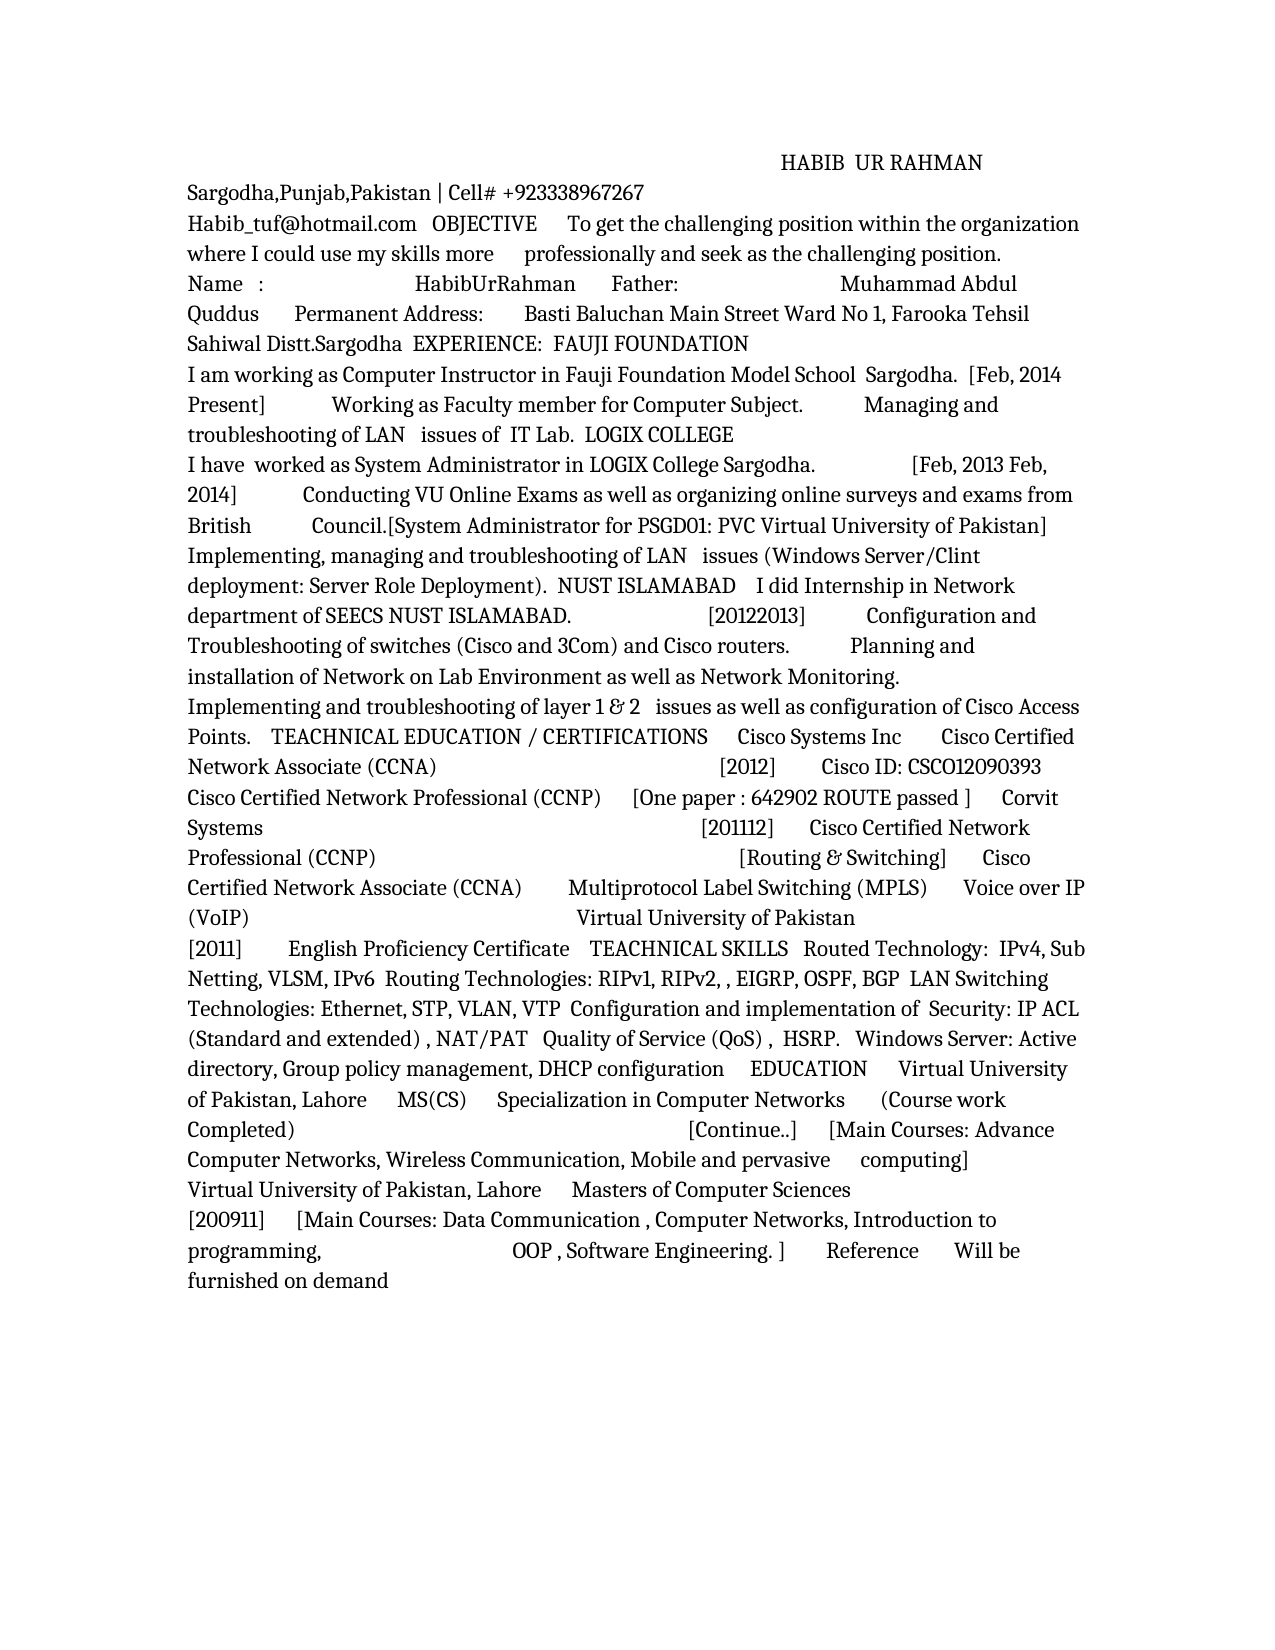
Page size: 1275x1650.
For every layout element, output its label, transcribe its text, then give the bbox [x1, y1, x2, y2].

text HABIB UR RAHMAN Sargodha,Punjab,Pakistan | Cell# +923338967267 Habib_tuf@hotmail.com OBJECTIVE To get the challenging position within the organization where I could use my skills more professionally and seek as the challenging position. Name : HabibUrRahman Father: Muhammad Abdul Quddus Permanent Address: Basti Baluchan Main Street Ward No 1, Farooka Tehsil Sahiwal Distt.Sargodha EXPERIENCE: FAUJI FOUNDATION I am working as Computer Instructor in Fauji Foundation Model School Sargodha. [Feb, 2014 Present] Working as Faculty member for Computer Subject. Managing and troubleshooting of LAN issues of IT Lab. LOGIX COLLEGE I have worked as System Administrator in LOGIX College Sargodha. [Feb, 2013 Feb, 2014] Conducting VU Online Exams as well as organizing online surveys and exams from British Council.[System Administrator for PSGD01: PVC Virtual University of Pakistan] Implementing, managing and troubleshooting of LAN issues (Windows Server/Clint deployment: Server Role Deployment). NUST ISLAMABAD I did Internship in Network department of SEECS NUST ISLAMABAD. [20122013] Configuration and Troubleshooting of switches (Cisco and 3Com) and Cisco routers. Planning and installation of Network on Lab Environment as well as Network Monitoring. Implementing and troubleshooting of layer 1 & 2 issues as well as configuration of Cisco Access Points. TEACHNICAL EDUCATION / CERTIFICATIONS Cisco Systems Inc Cisco Certified Network Associate (CCNA) [2012] Cisco ID: CSCO12090393 Cisco Certified Network Professional (CCNP) [One paper : 642902 ROUTE passed ] Corvit Systems [201112] Cisco Certified Network Professional (CCNP) [Routing & Switching] Cisco Certified Network Associate (CCNA) Multiprotocol Label Switching (MPLS) Voice over IP (VoIP) Virtual University of Pakistan [2011] English Proficiency Certificate TEACHNICAL SKILLS Routed Technology: IPv4, Sub Netting, VLSM, IPv6 Routing Technologies: RIPv1, RIPv2, , EIGRP, OSPF, BGP LAN Switching Technologies: Ethernet, STP, VLAN, VTP Configuration and implementation of Security: IP ACL (Standard and extended) , NAT/PAT Quality of Service (QoS) , HSRP. Windows Server: Active directory, Group policy management, DHCP configuration EDUCATION Virtual University of Pakistan, Lahore MS(CS) Specialization in Computer Networks (Course work Completed) [Continue..] [Main Courses: Advance Computer Networks, Wireless Communication, Mobile and pervasive computing] Virtual University of Pakistan, Lahore Masters of Computer Sciences [200911] [Main Courses: Data Communication , Computer Networks, Introduction to programming, OOP , Software Engineering. ] Reference Will be furnished on demand [187, 150, 1087, 1294]
